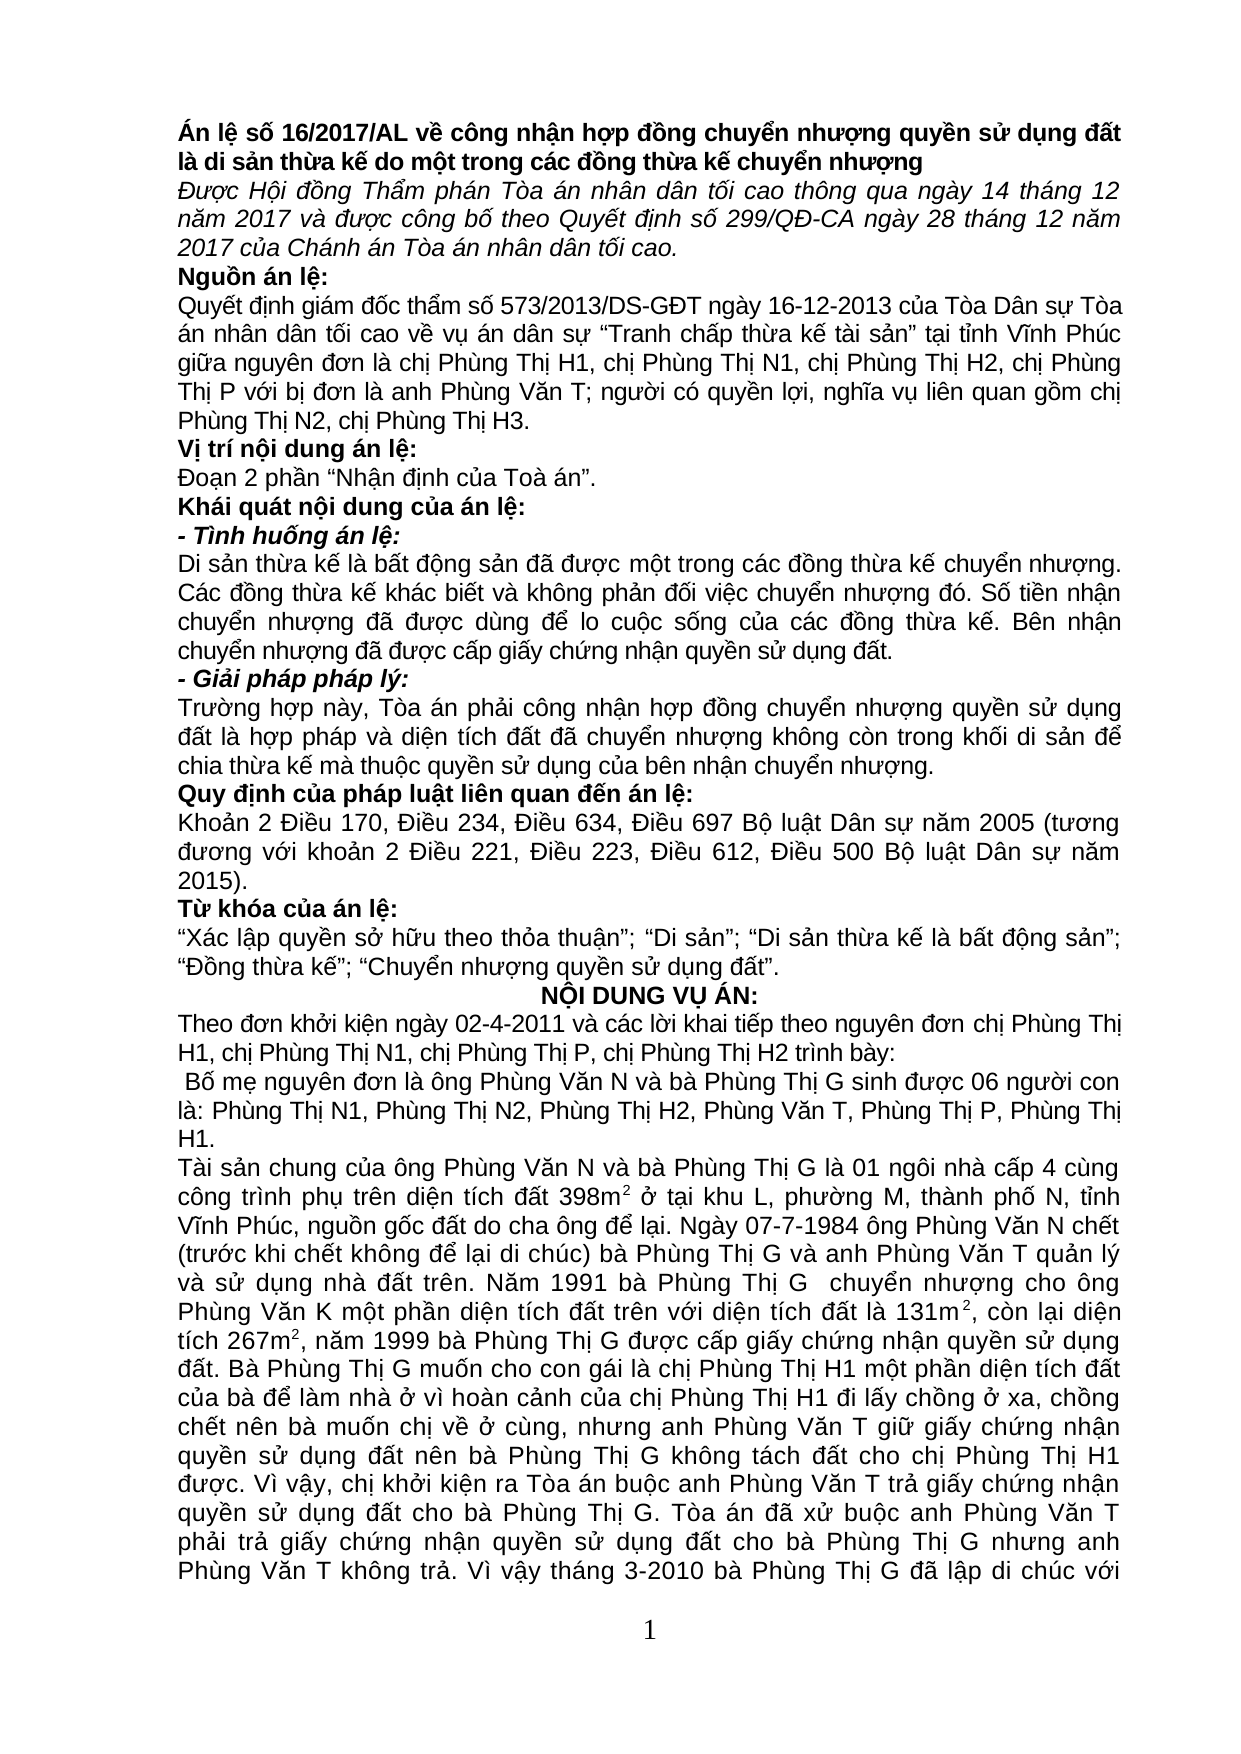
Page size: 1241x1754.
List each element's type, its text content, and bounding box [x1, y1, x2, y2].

text - Giải pháp pháp lý: [177, 664, 1122, 693]
text Từ khóa của án lệ: [177, 894, 1122, 923]
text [177, 1153, 1122, 1584]
text Trường hợp này, Tòa án phải công nhận hợp đồng chuyển nhượng quyền sử dụng đất là hợp pháp và diện tích đất đã chuyển nhượng không còn trong khối di sản để chia thừa kế mà thuộc quyền sử dụng của bên nhận chuyển nhượng. [177, 693, 1122, 779]
text Quy định của pháp luật liên quan đến án lệ: [177, 779, 1122, 808]
text Theo đơn khởi kiện ngày 02-4-2011 và các lời khai tiếp theo nguyên đơn chị Phùng Thị H1, chị Phùng Thị N1, chị Phùng Thị P, chị Phùng Thị H2 trình bày: [177, 1009, 1122, 1067]
text Được Hội đồng Thẩm phán Tòa án nhân dân tối cao thông qua ngày 14 tháng 12 năm 2017 và được công bố theo Quyết định số 299/QĐ-CA ngày 28 tháng 12 năm 2017 của Chánh án Tòa án nhân dân tối cao. [177, 176, 1122, 262]
text Khoản 2 Điều 170, Điều 234, Điều 634, Điều 697 Bộ luật Dân sự năm 2005 (tương đương với khoản 2 Điều 221, Điều 223, Điều 612, Điều 500 Bộ luật Dân sự năm 2015). [177, 808, 1122, 894]
text Quyết định giám đốc thẩm số 573/2013/DS-GĐT ngày 16-12-2013 của Tòa Dân sự Tòa án nhân dân tối cao về vụ án dân sự “Tranh chấp thừa kế tài sản” tại tỉnh Vĩnh Phúc giữa nguyên đơn là chị Phùng Thị H1, chị Phùng Thị N1, chị Phùng Thị H2, chị Phùng Thị P với bị đơn là anh Phùng Văn T; người có quyền lợi, nghĩa vụ liên quan gồm chị Phùng Thị N2, chị Phùng Thị H3. [177, 291, 1122, 434]
text Đoạn 2 phần “Nhận định của Toà án”. [177, 463, 1122, 492]
text NỘI DUNG VỤ ÁN: [177, 981, 1122, 1009]
text Vị trí nội dung án lệ: [177, 434, 1122, 463]
text - Tình huống án lệ: [177, 521, 1122, 549]
text Án lệ số 16/2017/AL về công nhận hợp đồng chuyển nhượng quyền sử dụng đất là di sản thừa kế do một trong các đồng thừa kế chuyển nhượng [177, 118, 1122, 176]
text Di sản thừa kế là bất động sản đã được một trong các đồng thừa kế chuyển nhượng. Các đồng thừa kế khác biết và không phản đối việc chuyển nhượng đó. Số tiền nhận chuyển nhượng đã được dùng để lo cuộc sống của các đồng thừa kế. Bên nhận chuyển nhượng đã được cấp giấy chứng nhận quyền sử dụng đất. [177, 549, 1122, 664]
text Nguồn án lệ: [177, 262, 1122, 291]
text Bố mẹ nguyên đơn là ông Phùng Văn N và bà Phùng Thị G sinh được 06 người con là: Phùng Thị N1, Phùng Thị N2, Phùng Thị H2, Phùng Văn T, Phùng Thị P, Phùng Thị H1. [177, 1067, 1122, 1153]
text Khái quát nội dung của án lệ: [177, 492, 1122, 521]
text “Xác lập quyền sở hữu theo thỏa thuận”; “Di sản”; “Di sản thừa kế là bất động sản”; “Đồng thừa kế”; “Chuyển nhượng quyền sử dụng đất”. [177, 923, 1122, 981]
